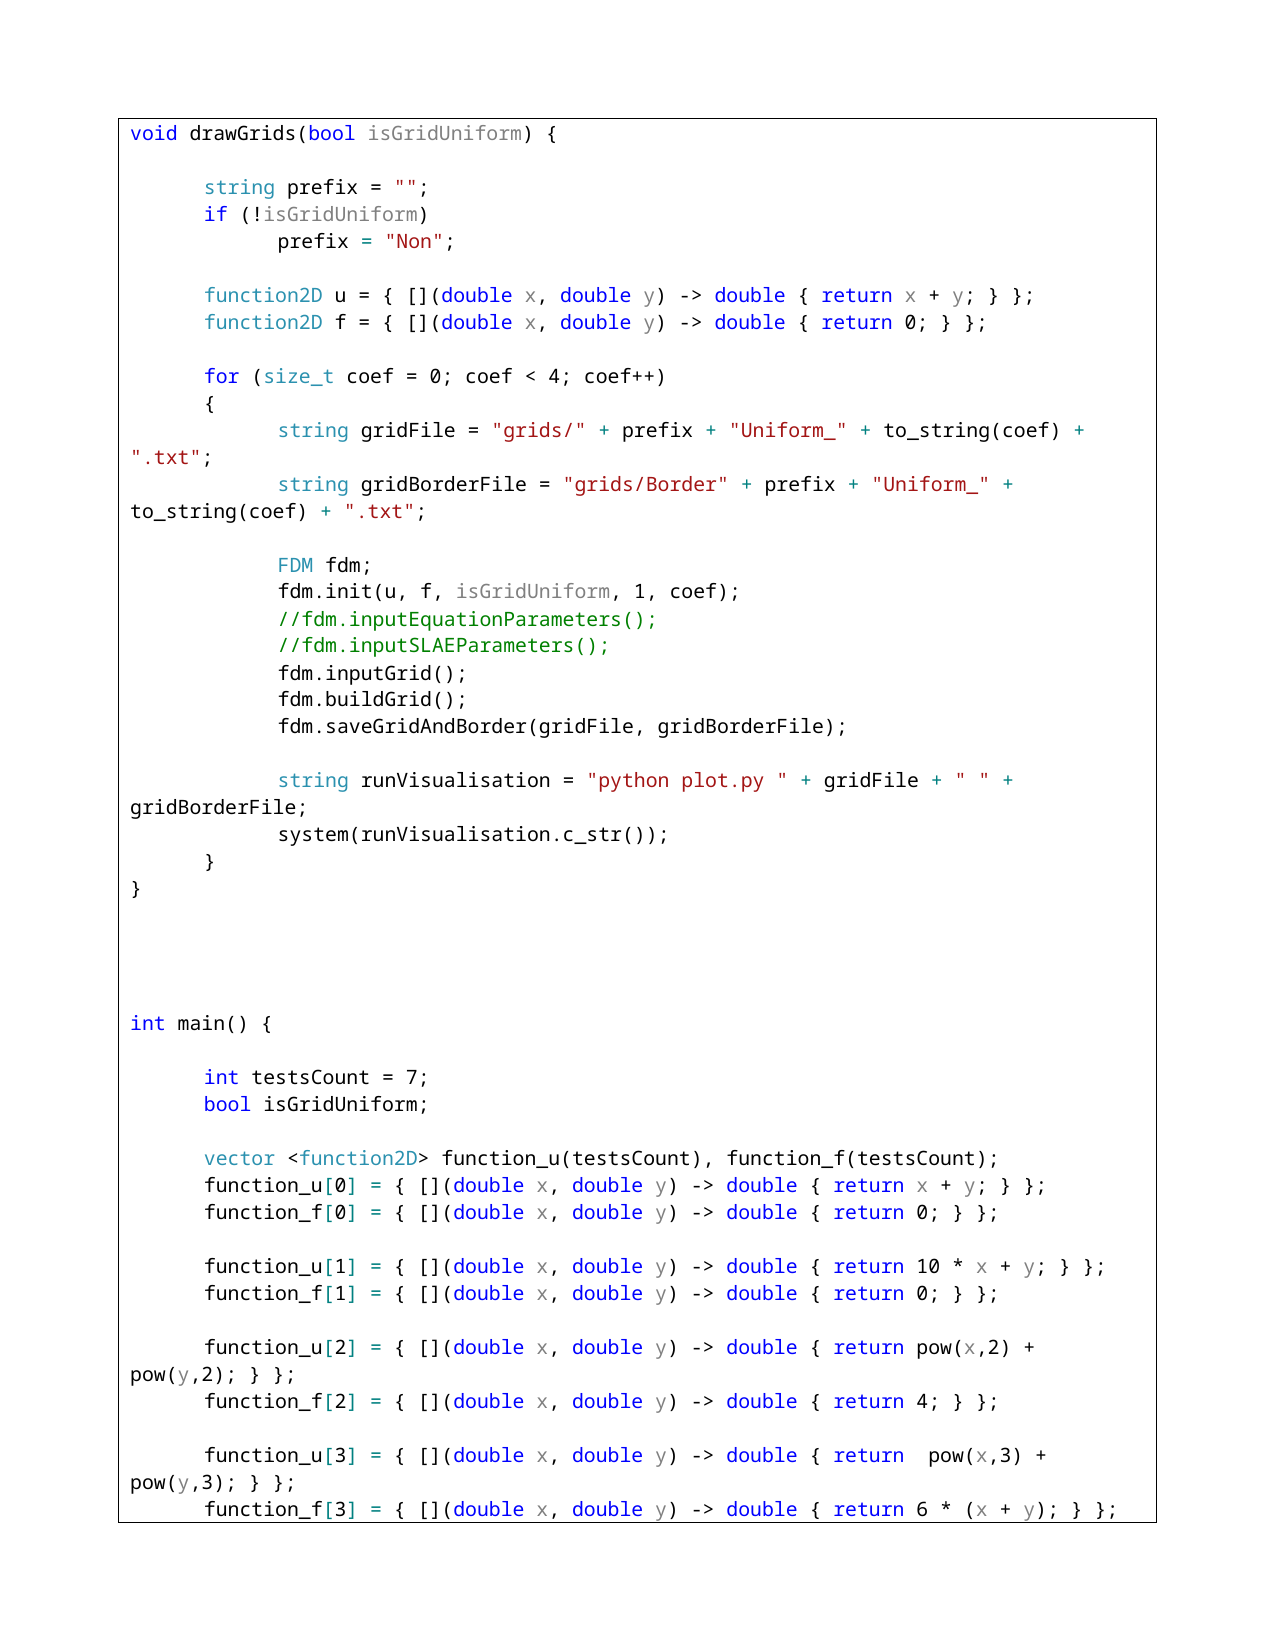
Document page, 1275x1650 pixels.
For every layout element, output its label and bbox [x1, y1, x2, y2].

table_header [119, 119, 1156, 1522]
